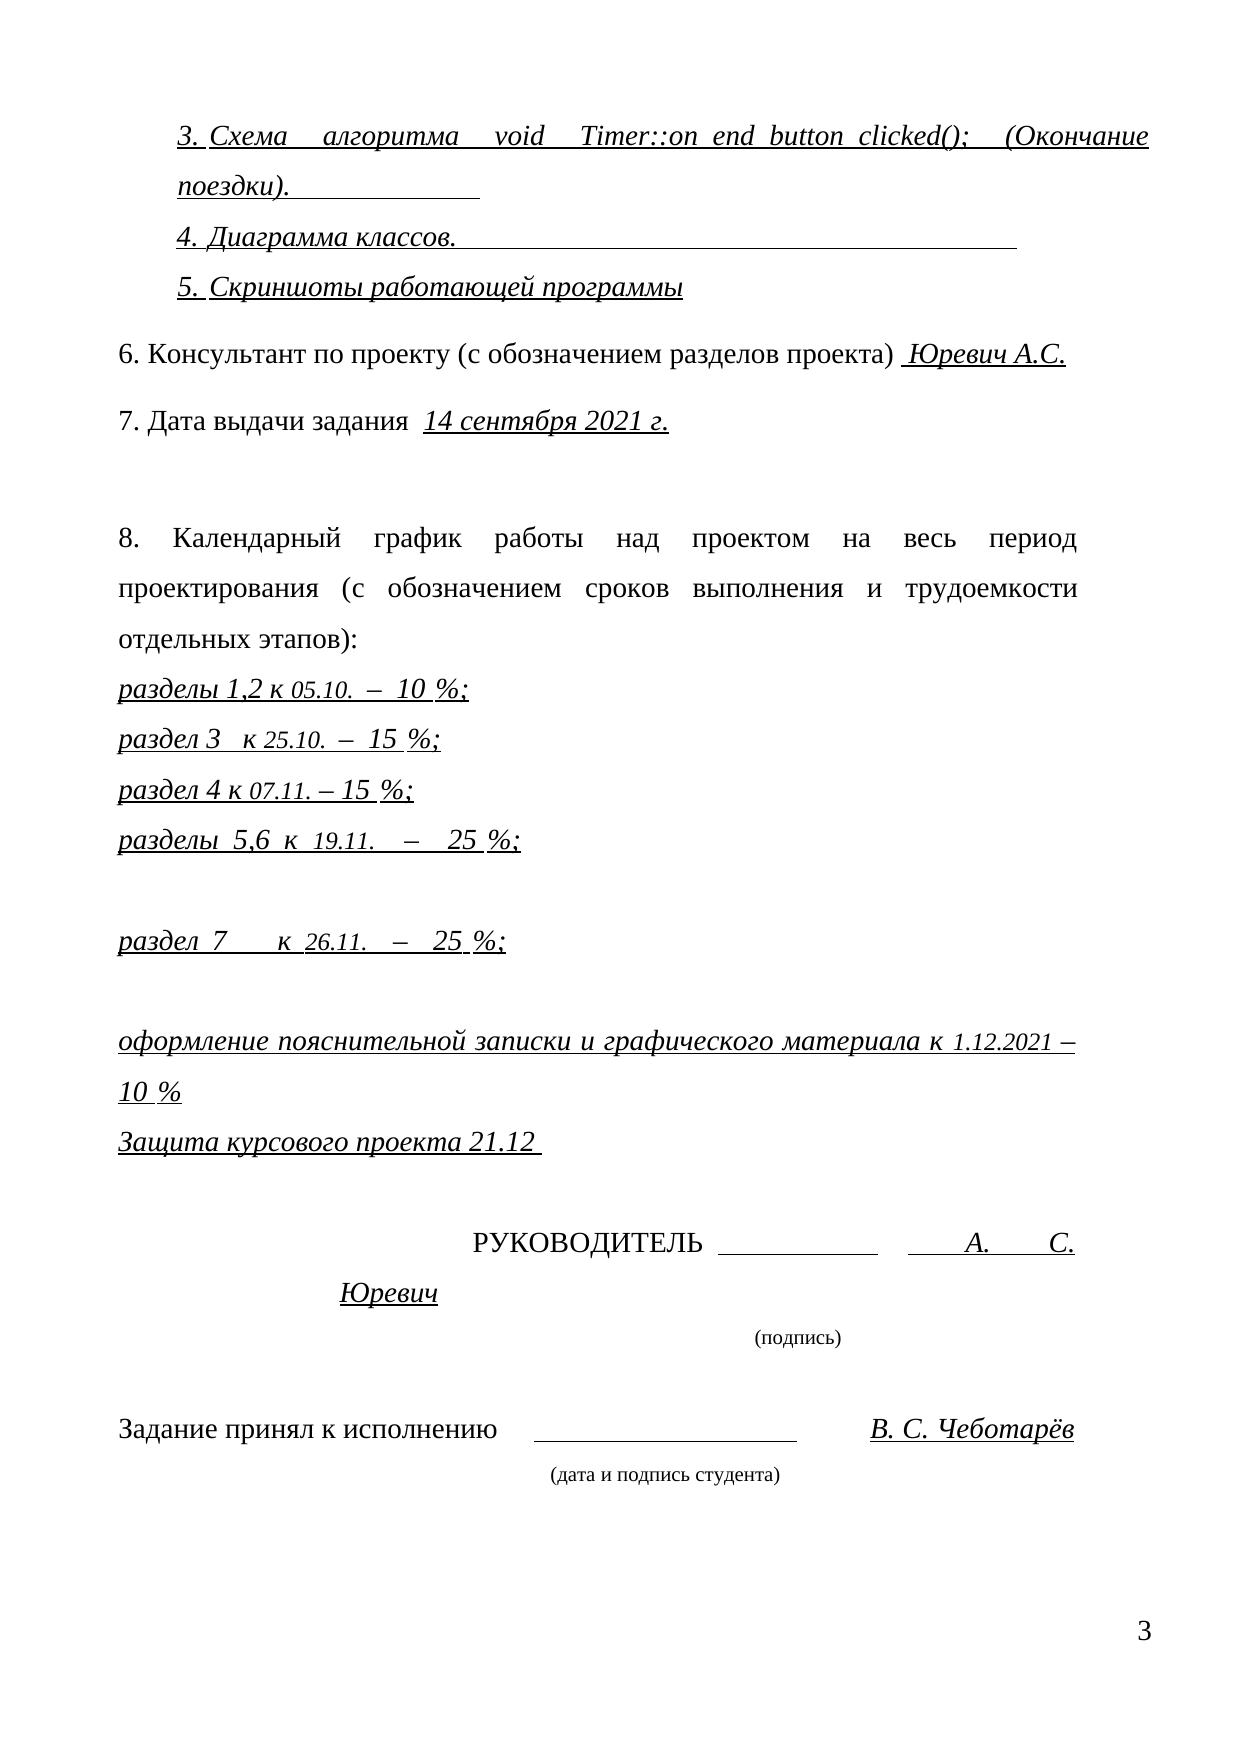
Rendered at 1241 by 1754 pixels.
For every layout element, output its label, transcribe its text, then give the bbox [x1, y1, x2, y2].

text разделы 1,2 к 05.10. – 10 %;–––––––––––––––––––––––––––––––––––– ––– [118, 671, 1078, 705]
text Защита курсового проекта 21.12 [118, 1124, 1078, 1158]
text раздел 7 к 26.11. – 25 %;––––––––––––––––––––––––––––––––––––––– ––– [118, 923, 1078, 1007]
text 3. Схема алгоритма void Timer::on_end_button_clicked(); (Окончание поездки). [177, 118, 1152, 202]
text (подпись) [118, 1325, 1078, 1349]
text (дата и подпись студента) [118, 1462, 1078, 1486]
text раздел 3 к 25.10. – 15 %;––––––––––––––––––––––––––––––––––––– –– – [118, 722, 1078, 755]
text 5. Скриншоты работающей программы–––– [118, 269, 1078, 303]
text 6. Консультант по проекту (с обозначением разделов проекта) Юревич А.С. [118, 336, 1078, 369]
text оформление пояснительной записки и графического материала к 1.12.2021 – 10 % [118, 1023, 1078, 1107]
text 8. Календарный график работы над проектом на весь период проектирования (с обозначением сроков выполнения и трудоемкости отдельных этапов): [118, 520, 1078, 654]
text разделы 5,6 к 19.11. – 25 %;––––––––––––––––––––––––––––––––––––––____ [118, 822, 1078, 906]
text 4. Диаграмма классов. [118, 219, 1078, 252]
text РУКОВОДИТЕЛЬ12342342344223 А. С. Юревич [339, 1225, 1078, 1308]
text 7. Дата выдачи задания 14 сентября 2021 г.–––––– –––––––––––––– [118, 403, 1078, 487]
text раздел 4 к 07.11. – 15 %; –––––––––––––––––––––––––––––––––––––––– [118, 772, 1078, 805]
text Задание принял к исполнению –31231231231231231232 – В. С. Чеботарёв [118, 1412, 1078, 1445]
